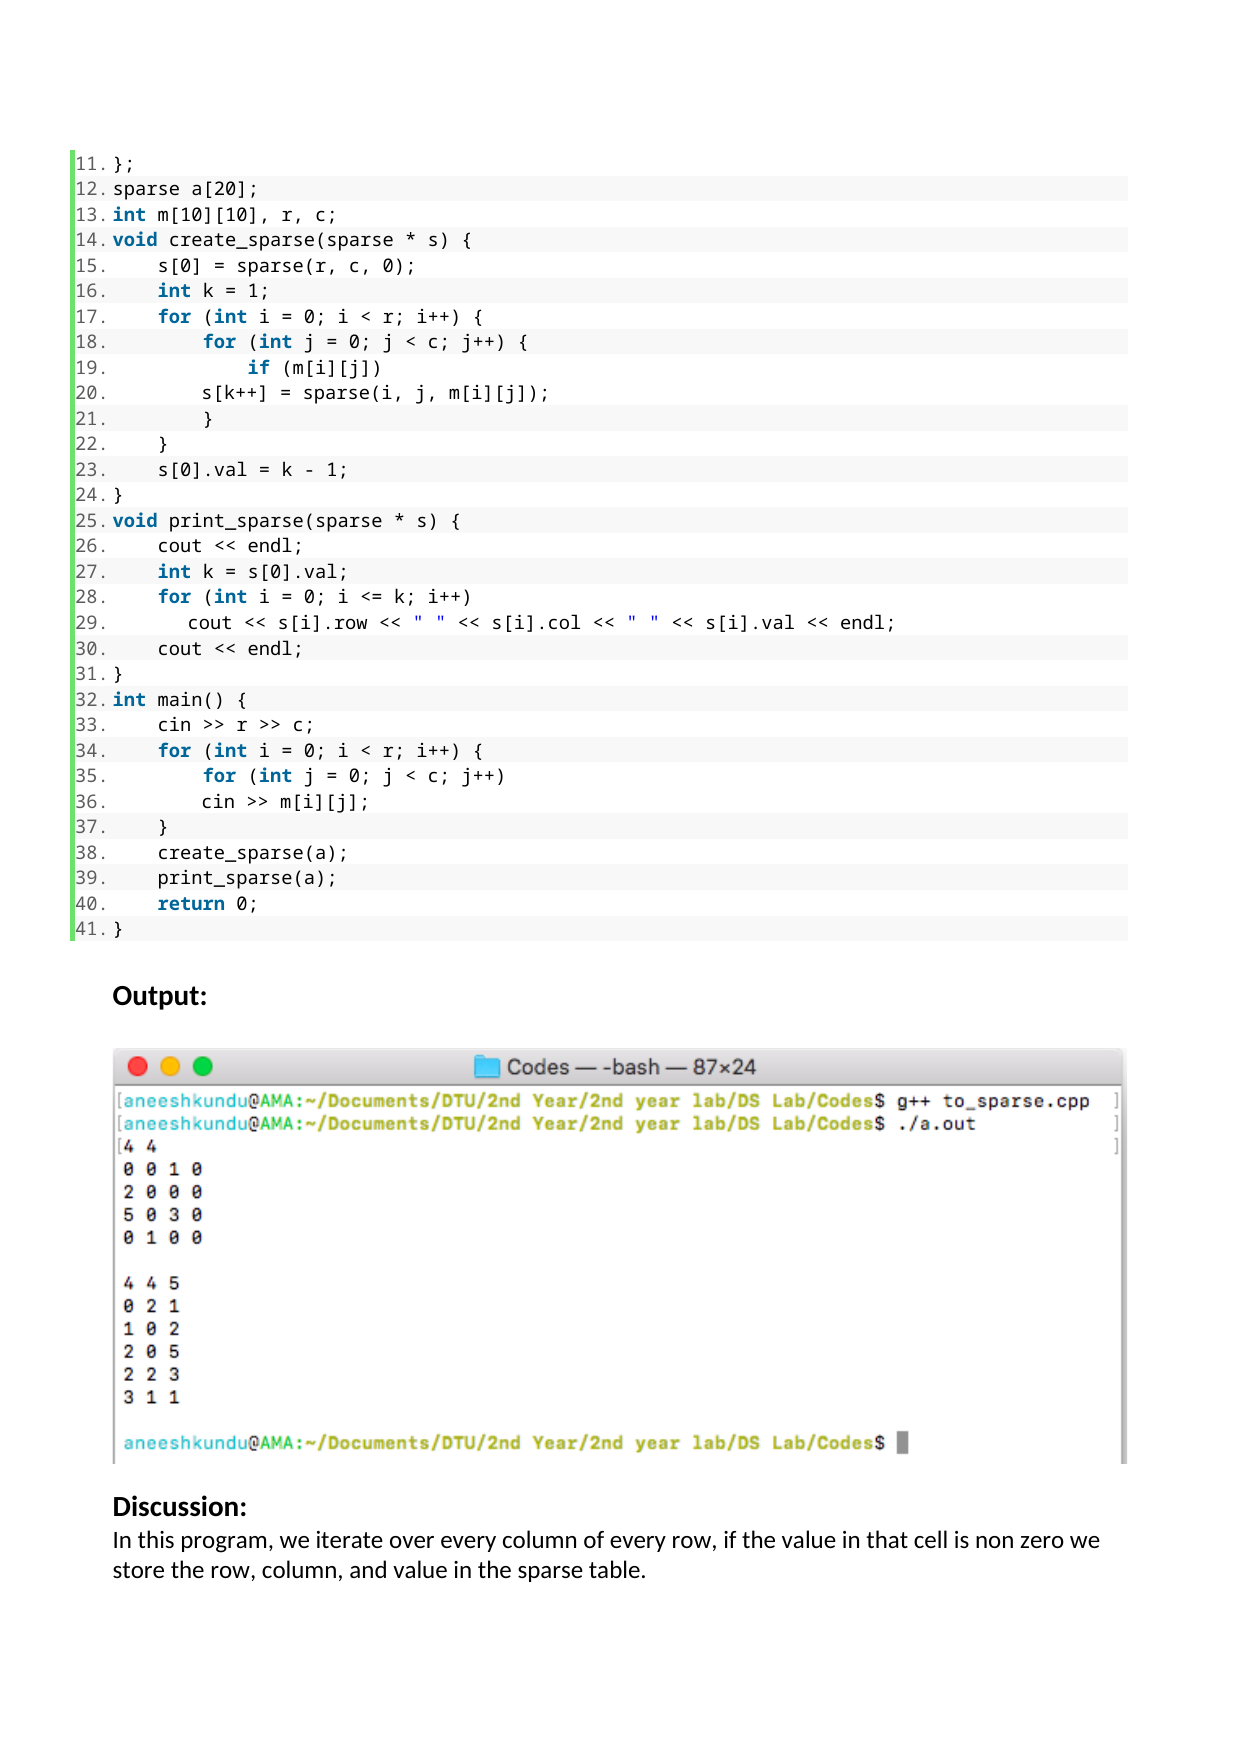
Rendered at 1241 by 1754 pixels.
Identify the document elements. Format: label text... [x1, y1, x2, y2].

list }; [75, 150, 1128, 176]
list for (int j = 0; j < c; j++) { [75, 329, 1128, 354]
list } [75, 660, 1128, 686]
list int k = 1; [75, 278, 1128, 303]
list cout << endl; [75, 635, 1128, 660]
list s[0] = sparse(r, c, 0); [75, 252, 1128, 278]
list cin >> m[i][j]; [75, 788, 1128, 813]
list int m[10][10], r, c; [75, 201, 1128, 227]
list s[k++] = sparse(i, j, m[i][j]); [75, 380, 1128, 405]
list cout << endl; [75, 533, 1128, 558]
list int k = s[0].val; [75, 558, 1128, 584]
list } [75, 482, 1128, 507]
list } [75, 431, 1128, 456]
list s[0].val = k - 1; [75, 456, 1128, 482]
list if (m[i][j]) [75, 354, 1128, 380]
list } [75, 405, 1128, 431]
list for (int i = 0; i <= k; i++) [75, 584, 1128, 609]
list print_sparse(a); [75, 864, 1128, 890]
list for (int i = 0; i < r; i++) { [75, 303, 1128, 329]
list for (int j = 0; j < c; j++) [75, 762, 1128, 788]
list sparse a[20]; [75, 176, 1128, 201]
list int main() { [75, 686, 1128, 711]
list create_sparse(a); [75, 839, 1128, 864]
list } [75, 916, 1128, 941]
list cout << s[i].row << " " << s[i].col << " " << s[i].val << endl; [75, 609, 1128, 635]
list void print_sparse(sparse * s) { [75, 507, 1128, 533]
text Discussion: [112, 1488, 1128, 1524]
list } [75, 813, 1128, 839]
list void create_sparse(sparse * s) { [75, 227, 1128, 252]
text In this program, we iterate over every column of every row, if the value in that cell is non zero we store the row, column, and value in the sparse table. [112, 1524, 1128, 1585]
list for (int i = 0; i < r; i++) { [75, 737, 1128, 762]
text Output: [112, 977, 1128, 1012]
list cin >> r >> c; [75, 711, 1128, 737]
picture [112, 1048, 1128, 1464]
list return 0; [75, 890, 1128, 916]
